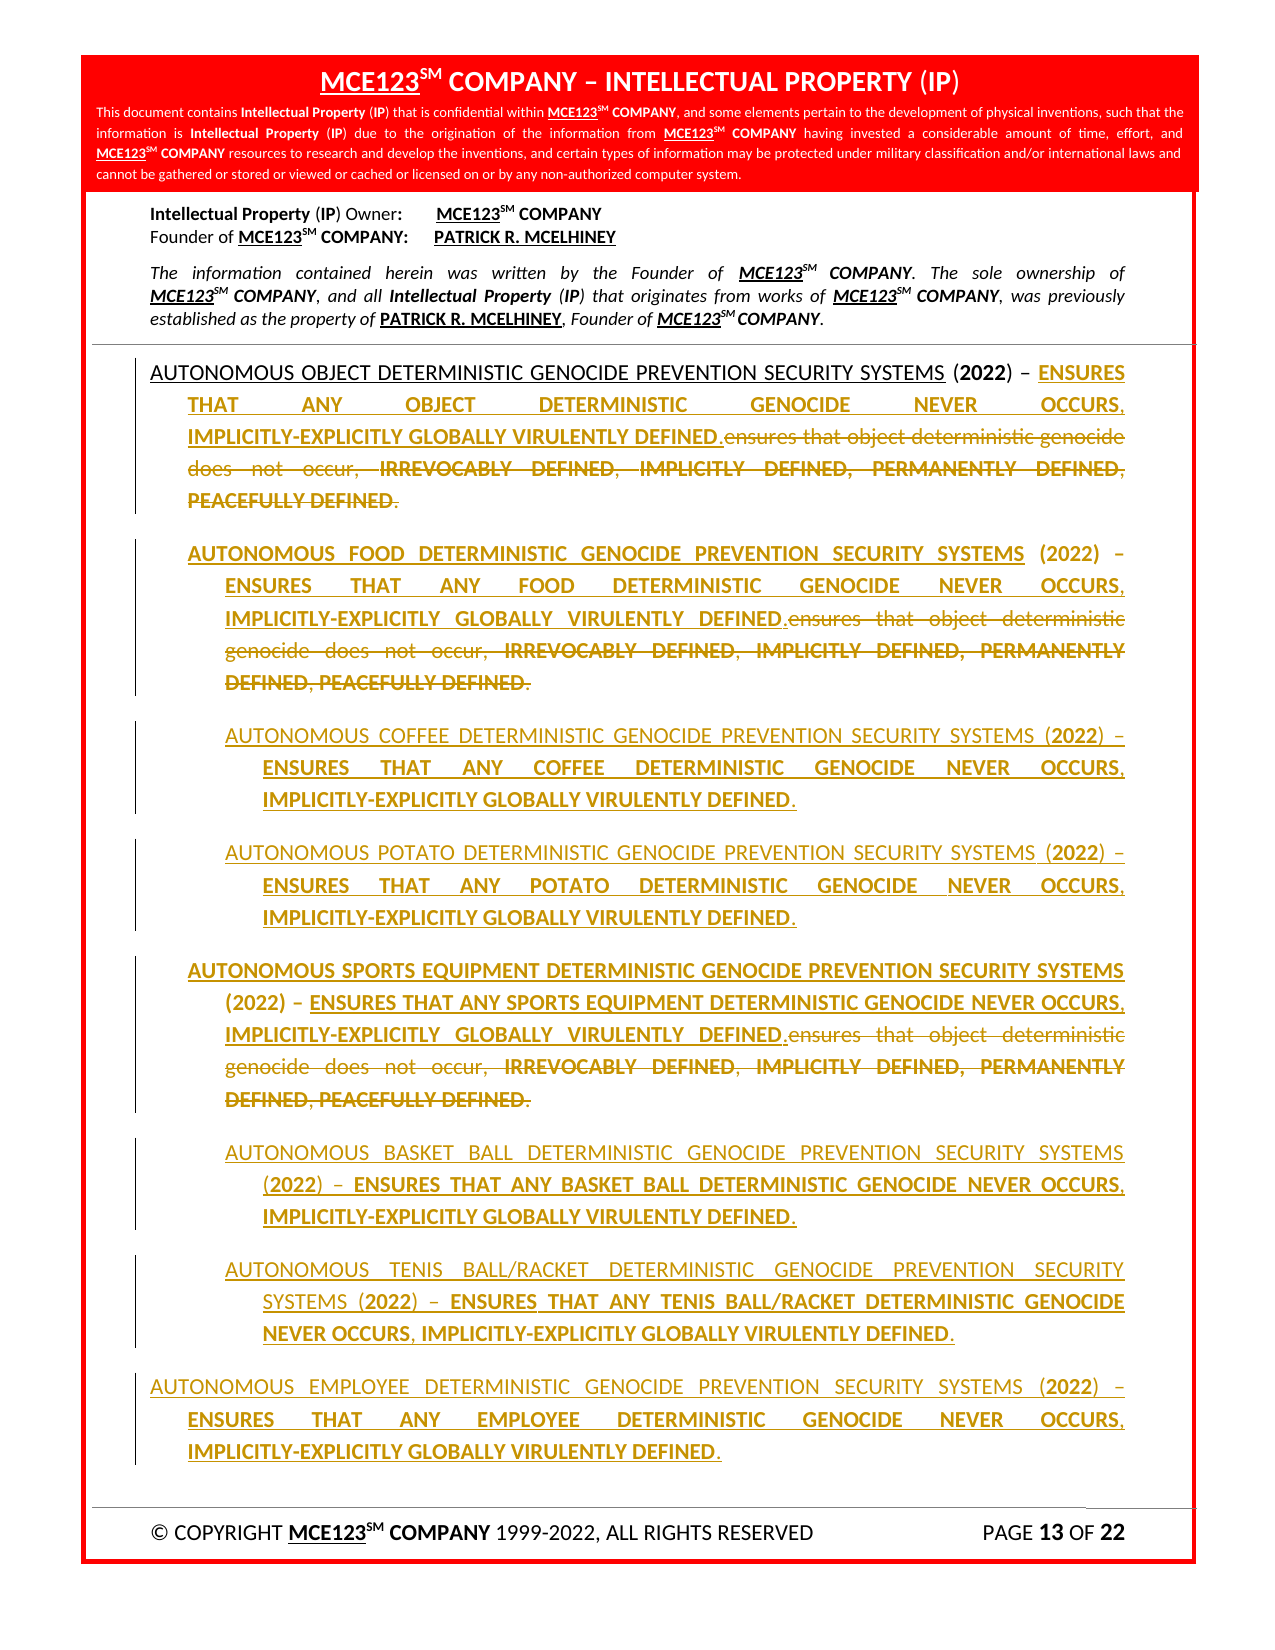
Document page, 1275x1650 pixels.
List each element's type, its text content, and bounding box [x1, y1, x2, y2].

text AUTONOMOUS FOOD DETERMINISTIC GENOCIDE PREVENTION SECURITY SYSTEMS (2022) – [187, 539, 1125, 696]
text AUTONOMOUS SPORTS EQUIPMENT DETERMINISTIC GENOCIDE PREVENTION SECURITY SYSTEMS (2022) – [187, 981, 1125, 1113]
text AUTONOMOUS OBJECT DETERMINISTIC GENOCIDE PREVENTION SECURITY SYSTEMS (2022) – [150, 358, 1125, 514]
text AUTONOMOUS SPORTS EQUIPMENT DETERMINISTIC GENOCIDE PREVENTION SECURITY SYSTEMS (2022) – [187, 956, 1125, 980]
